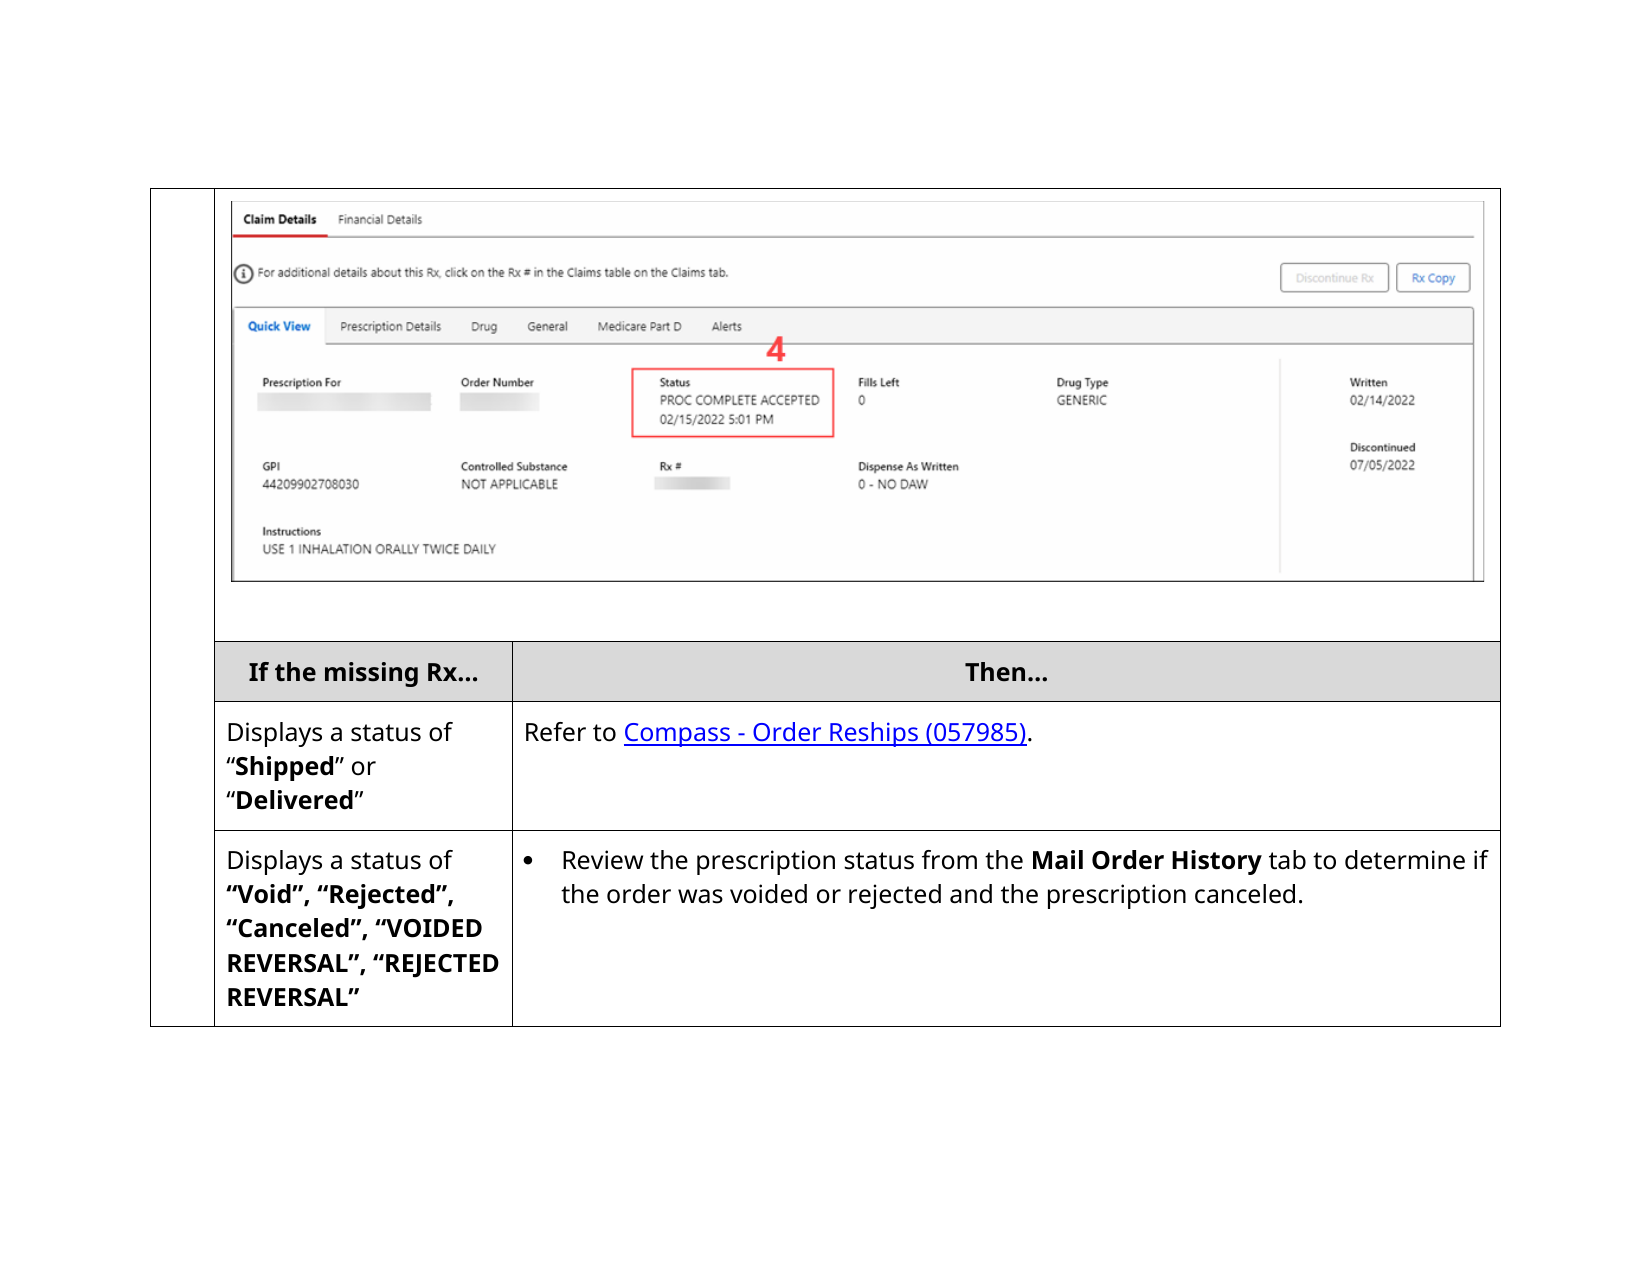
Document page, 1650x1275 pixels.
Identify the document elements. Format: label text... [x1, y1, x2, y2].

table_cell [215, 831, 512, 1026]
table_cell Displays a status of “Shipped” or “Delivered” [215, 702, 512, 829]
picture [231, 201, 1485, 582]
table_cell 3 [151, 189, 214, 1026]
table_cell Refer to Compass - Order Reships (057985). [513, 702, 1500, 829]
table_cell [513, 831, 1500, 1026]
table_cell If the missing Rx… [215, 642, 512, 701]
table_cell Then… [513, 642, 1500, 701]
table_cell From the Order Details screen: Review Order Status. Click the chevron arrow next to the member’s name to expand the order and locate the missing prescription. Review Rx Status and Conflicts for the prescription in question. Click the Rx # hyperlink to review the prescription status. [215, 189, 1500, 641]
